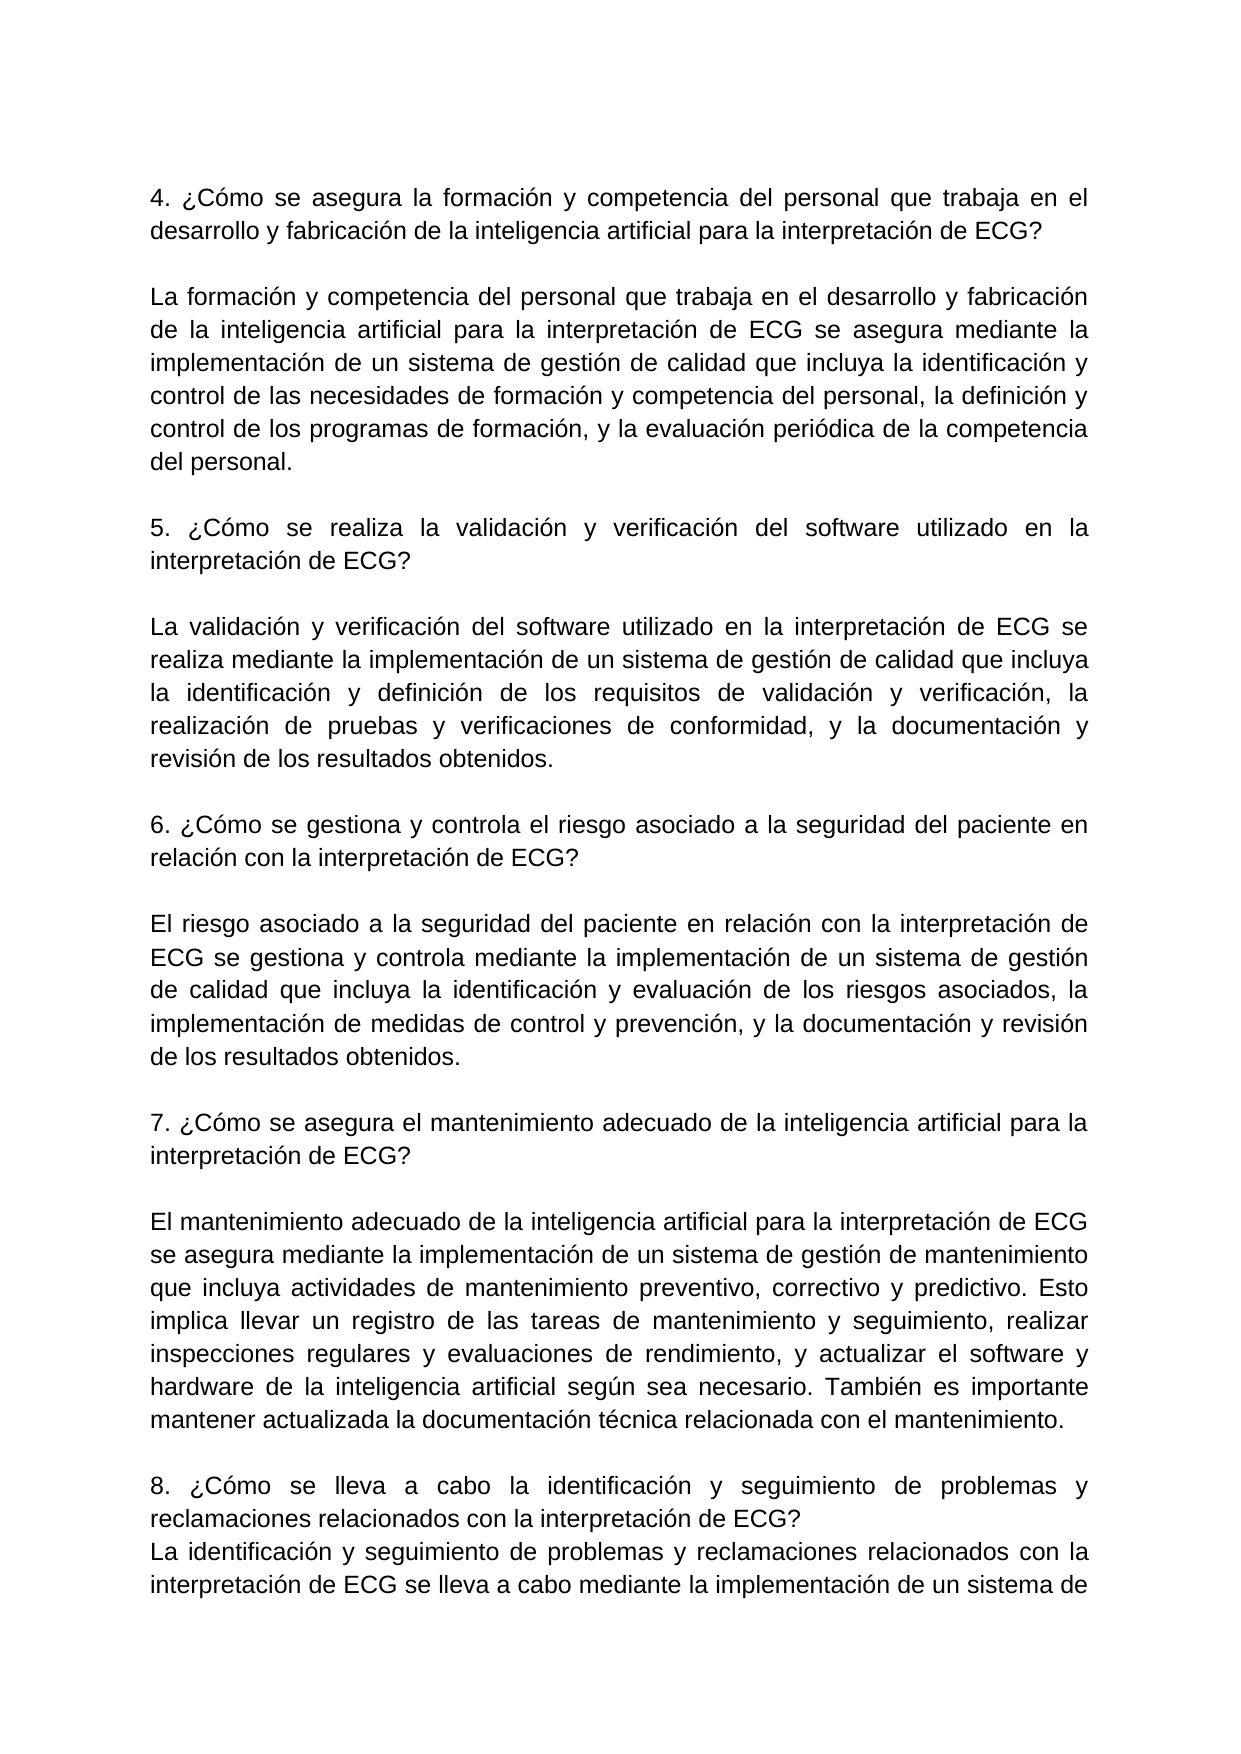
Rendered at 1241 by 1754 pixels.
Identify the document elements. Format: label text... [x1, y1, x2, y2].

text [150, 1537, 1090, 1599]
text 4. ¿Cómo se asegura la formación y competencia del personal que trabaja en el desarrollo y fabricación de la inteligencia artificial para la interpretación de ECG? [150, 183, 1090, 245]
text 7. ¿Cómo se asegura el mantenimiento adecuado de la inteligencia artificial para la interpretación de ECG? [150, 1108, 1090, 1169]
text 8. ¿Cómo se lleva a cabo la identificación y seguimiento de problemas y reclamaciones relacionados con la interpretación de ECG? [150, 1471, 1090, 1533]
text La validación y verificación del software utilizado en la interpretación de ECG se realiza mediante la implementación de un sistema de gestión de calidad que incluya la identificación y definición de los requisitos de validación y verificación, la realización de pruebas y verificaciones de conformidad, y la documentación y revisión de los resultados obtenidos. [150, 612, 1090, 773]
text El mantenimiento adecuado de la inteligencia artificial para la interpretación de ECG se asegura mediante la implementación de un sistema de gestión de mantenimiento que incluya actividades de mantenimiento preventivo, correctivo y predictivo. Esto implica llevar un registro de las tareas de mantenimiento y seguimiento, realizar inspecciones regulares y evaluaciones de rendimiento, y actualizar el software y hardware de la inteligencia artificial según sea necesario. También es importante mantener actualizada la documentación técnica relacionada con el mantenimiento. [150, 1207, 1090, 1433]
text 6. ¿Cómo se gestiona y controla el riesgo asociado a la seguridad del paciente en relación con la interpretación de ECG? [150, 810, 1090, 872]
text La formación y competencia del personal que trabaja en el desarrollo y fabricación de la inteligencia artificial para la interpretación de ECG se asegura mediante la implementación de un sistema de gestión de calidad que incluya la identificación y control de las necesidades de formación y competencia del personal, la definición y control de los programas de formación, y la evaluación periódica de la competencia del personal. [150, 282, 1090, 476]
text 5. ¿Cómo se realiza la validación y verificación del software utilizado en la interpretación de ECG? [150, 513, 1090, 575]
text El riesgo asociado a la seguridad del paciente en relación con la interpretación de ECG se gestiona y controla mediante la implementación de un sistema de gestión de calidad que incluya la identificación y evaluación de los riesgos asociados, la implementación de medidas de control y prevención, y la documentación y revisión de los resultados obtenidos. [150, 909, 1090, 1070]
